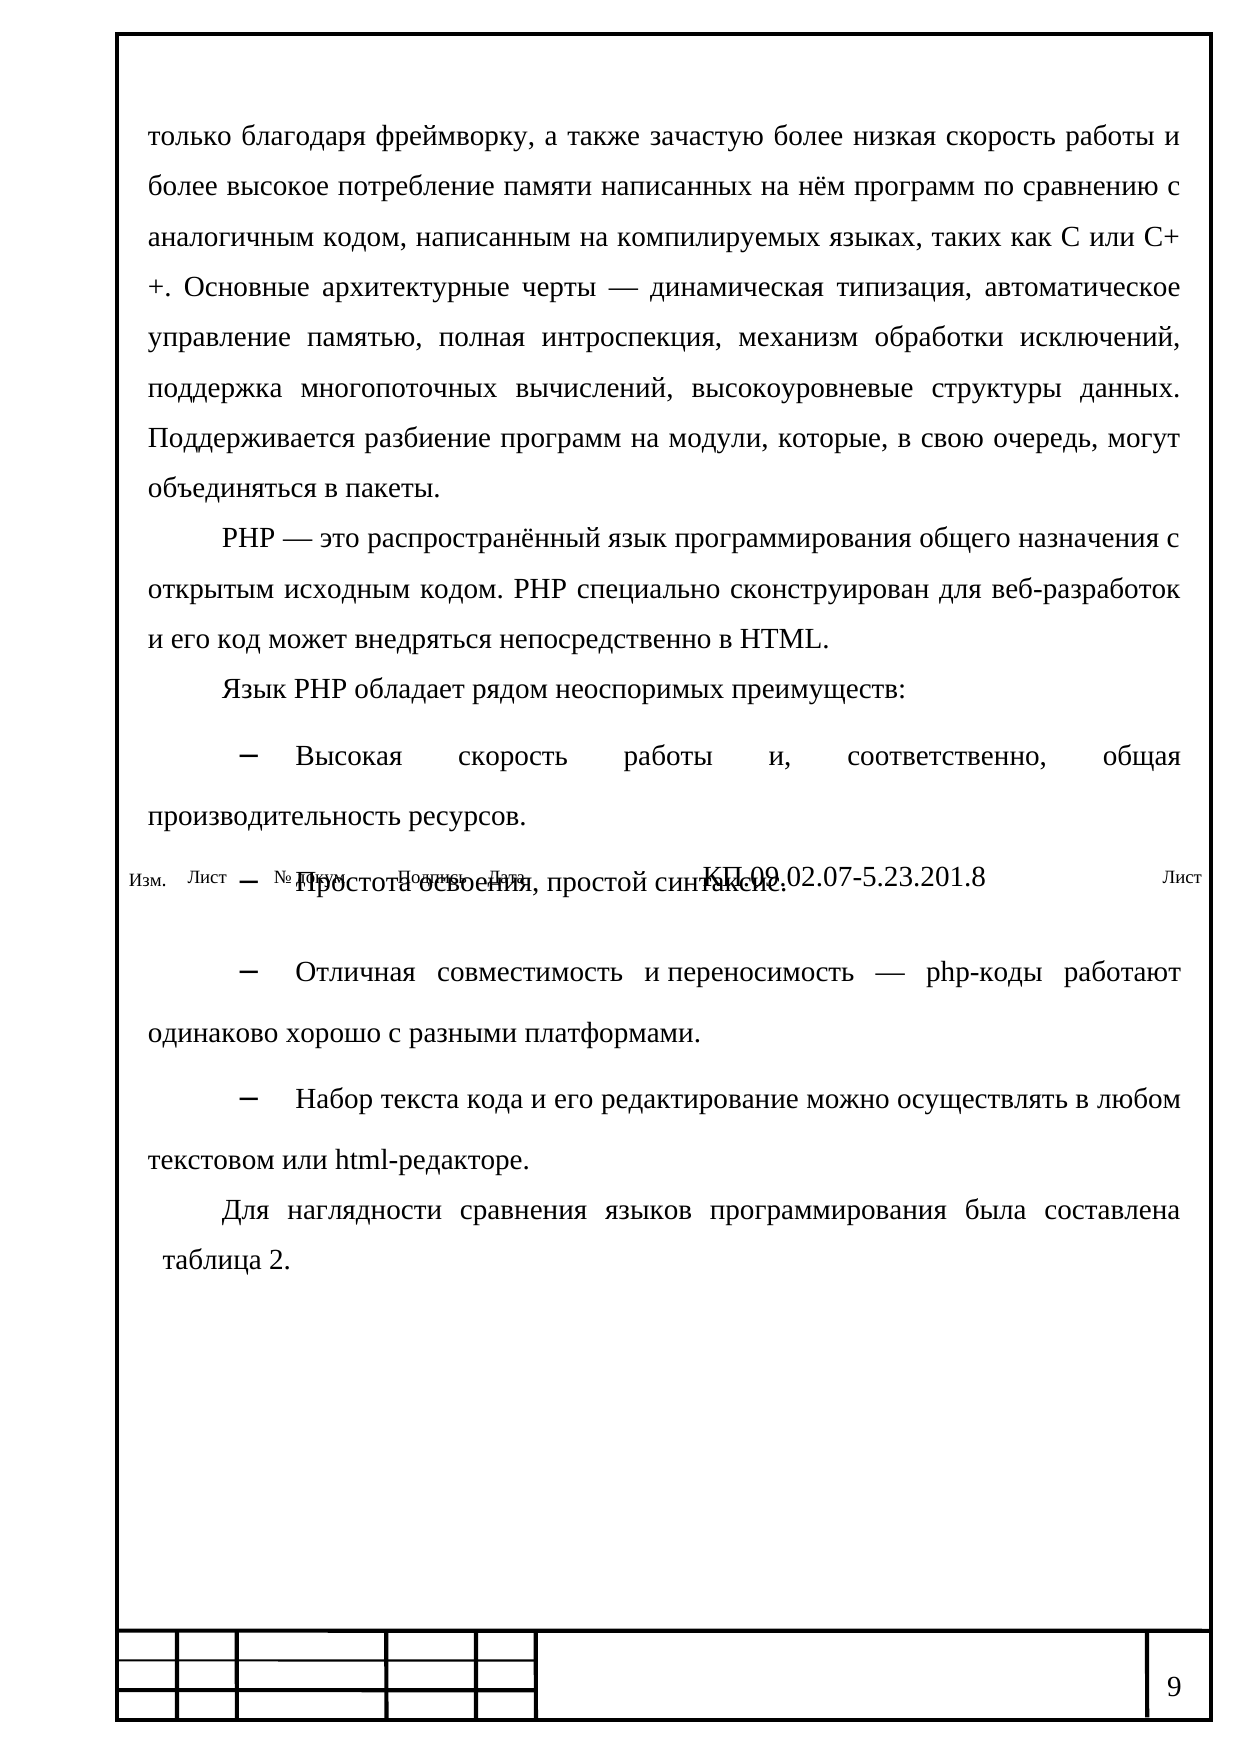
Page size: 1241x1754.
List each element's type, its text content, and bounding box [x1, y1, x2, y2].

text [148, 118, 1181, 504]
list Набор текста кода и его редактирование можно осуществлять в любом текстовом или html-редакторе. [148, 1065, 1181, 1175]
list Отличная совместимость и переносимость — php-коды работают одинаково хорошо с разными платформами. [148, 938, 1181, 1048]
text Язык PHP обладает рядом неоспоримых преимуществ: [148, 672, 1181, 705]
text Для наглядности сравнения языков программирования была составлена таблица 2. [162, 1192, 1181, 1276]
list Простота освоения, простой синтаксис. [148, 849, 1181, 908]
list Высокая скорость работы и, соответственно, общая производительность ресурсов. [148, 722, 1181, 832]
text PHP — это распространённый язык программирования общего назначения с открытым исходным кодом. PHP специально сконструирован для веб-разработок и его код может внедряться непосредственно в HTML. [148, 521, 1181, 655]
